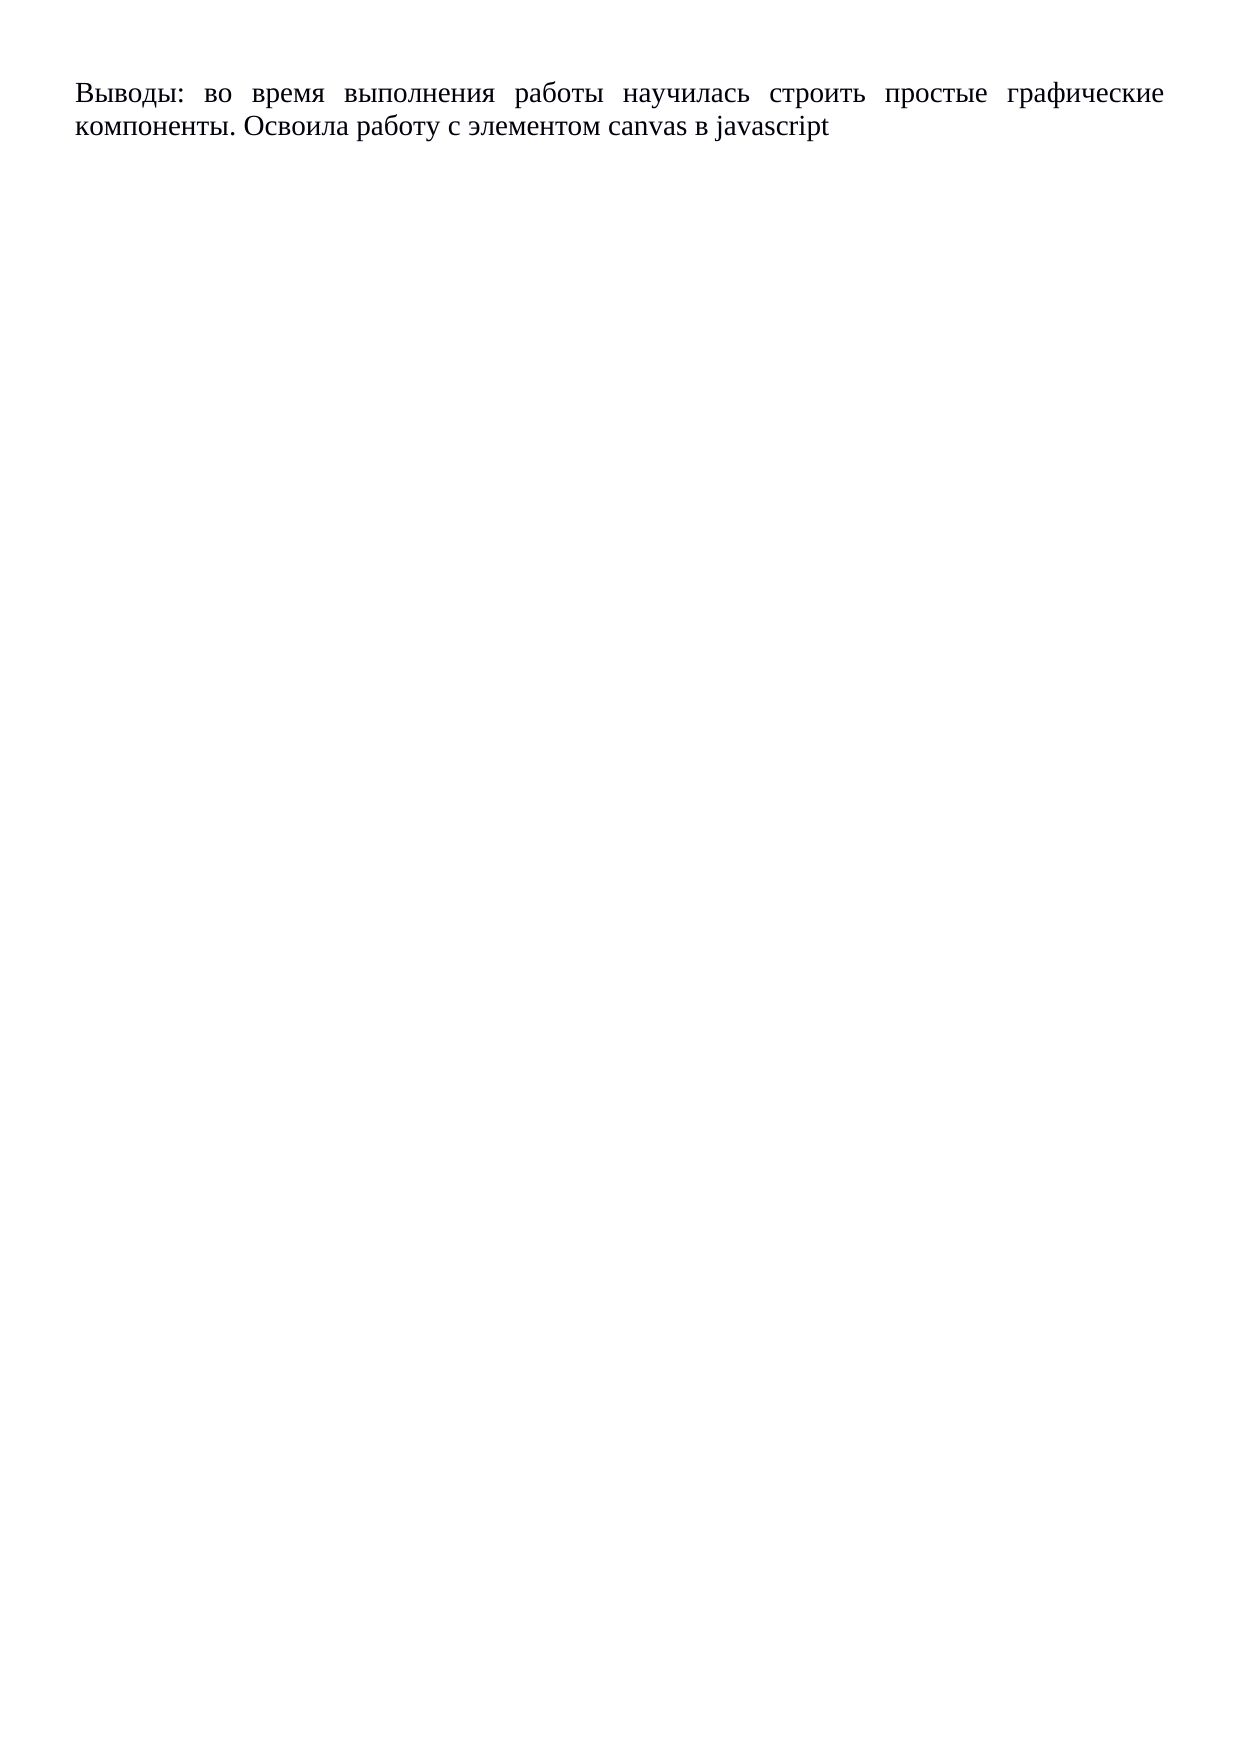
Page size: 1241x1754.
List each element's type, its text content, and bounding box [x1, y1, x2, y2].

text Выводы: во время выполнения работы научилась строить простые графические компоненты. Освоила работу с элементом canvas в javascript [75, 75, 1165, 142]
